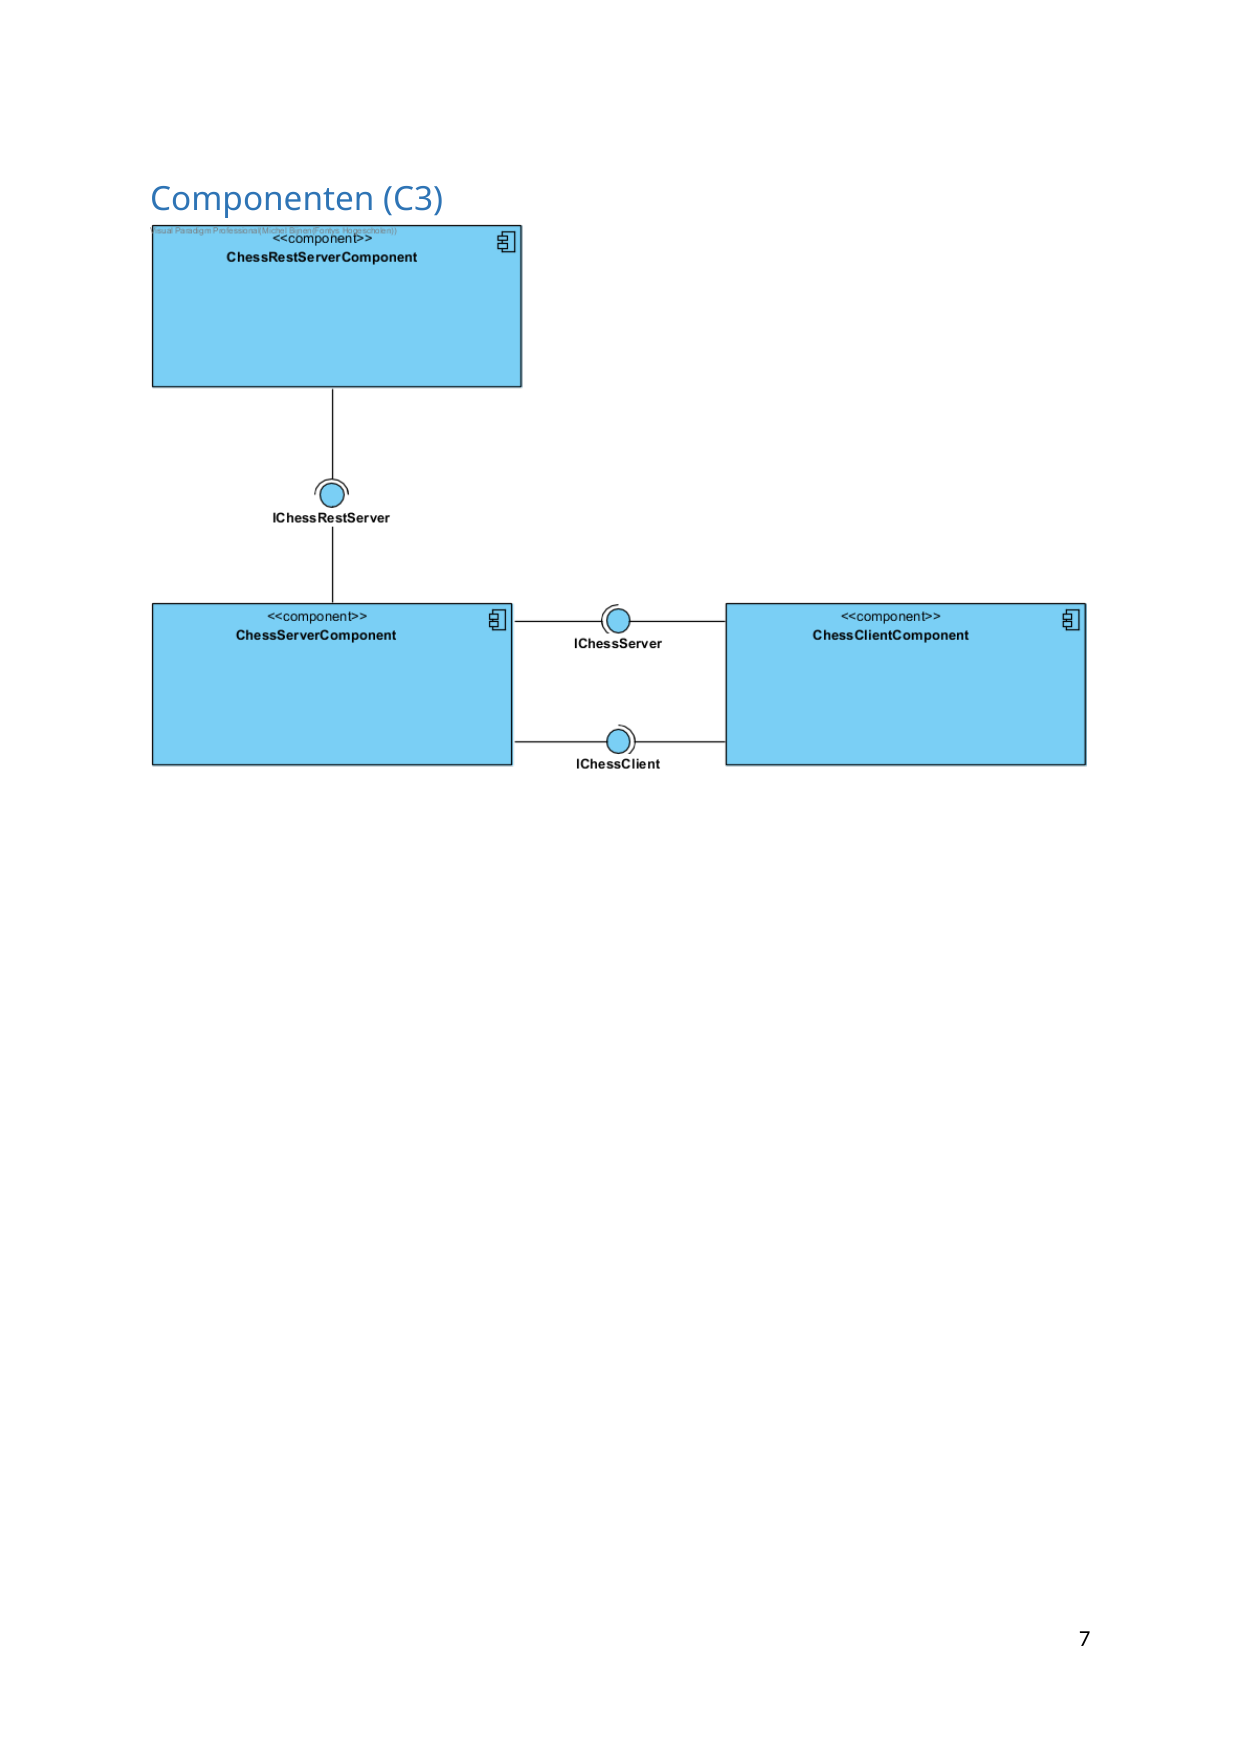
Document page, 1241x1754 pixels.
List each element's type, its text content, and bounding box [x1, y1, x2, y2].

picture [150, 223, 1090, 778]
subtitle Componenten (C3) [150, 175, 1090, 220]
